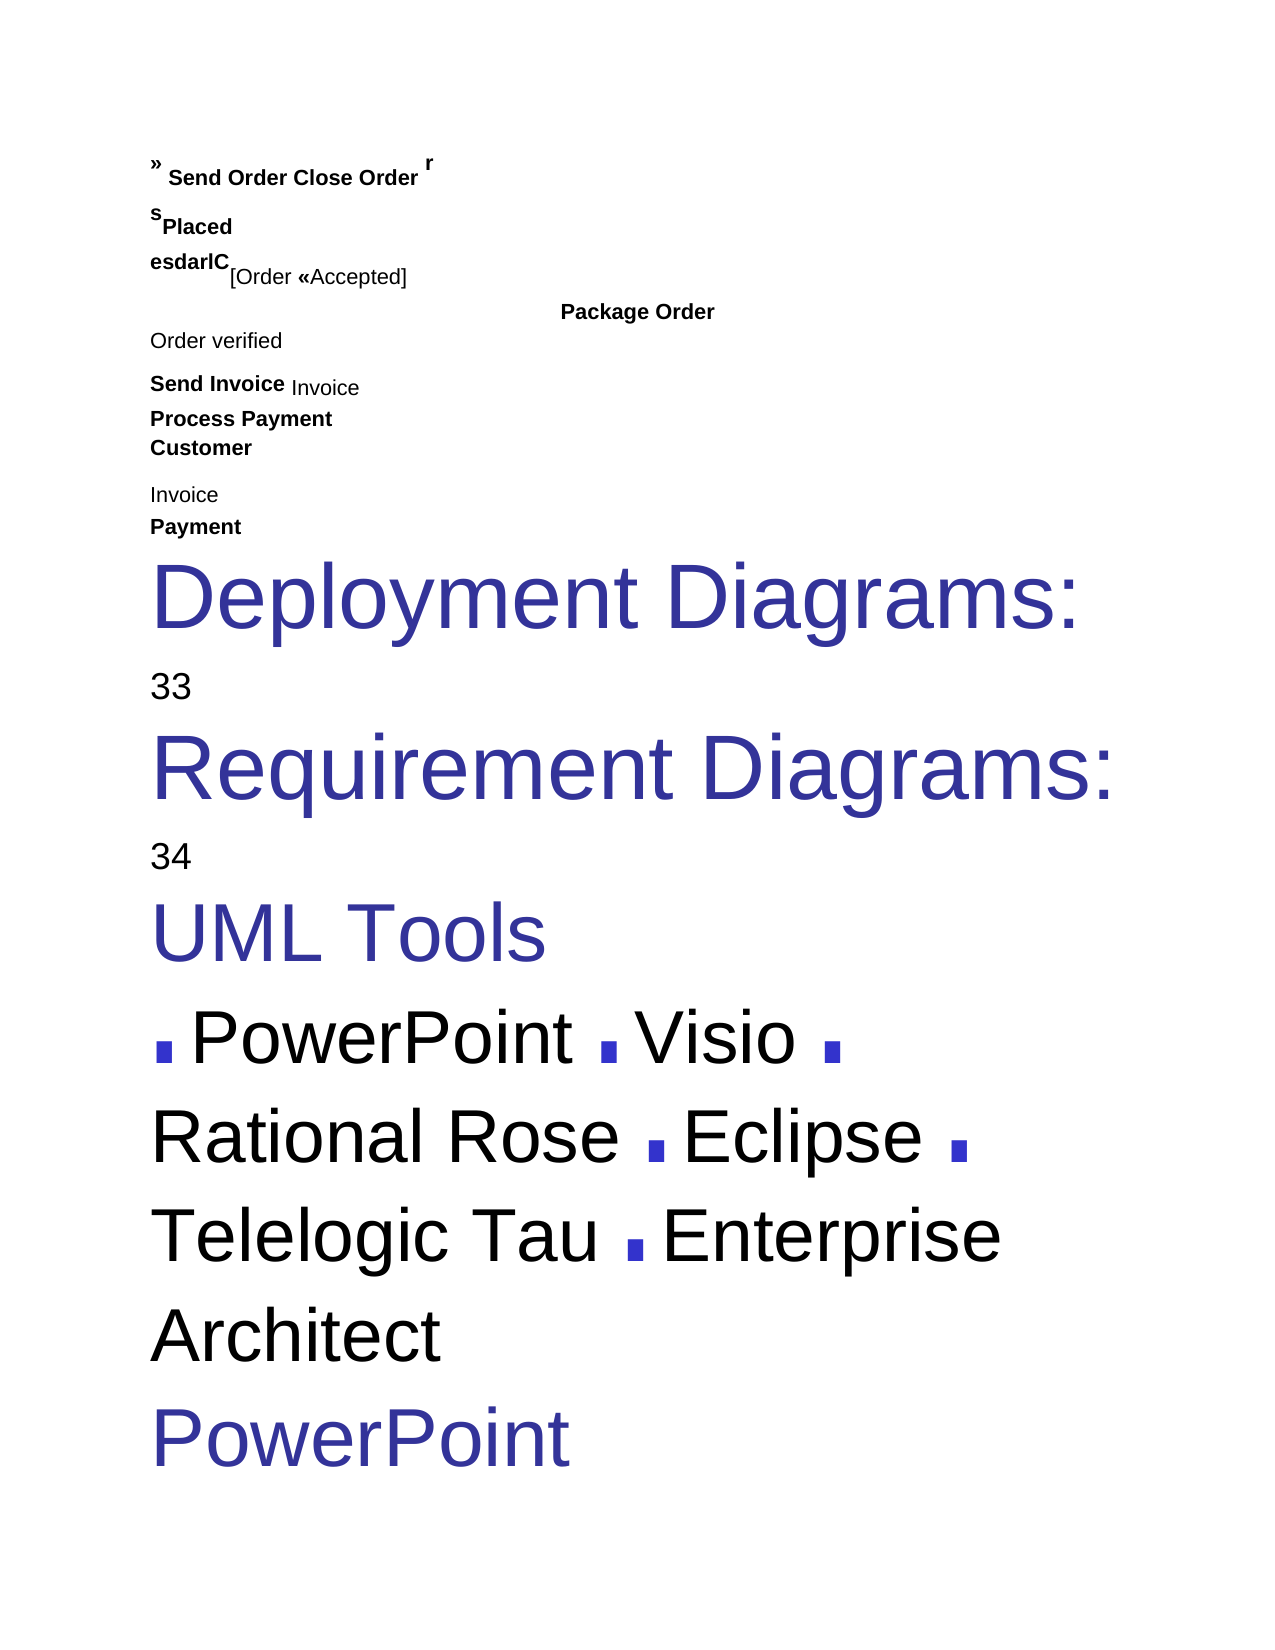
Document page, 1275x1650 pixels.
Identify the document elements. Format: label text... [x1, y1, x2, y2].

text Requirement Diagrams: [150, 713, 1125, 819]
text Send Invoice Invoice [150, 357, 1125, 400]
text PowerPoint [150, 1390, 1125, 1484]
text » Send Order Close Order r [150, 150, 1125, 193]
text sPlaced [150, 199, 1125, 243]
text ∎ PowerPoint ∎ Visio ∎ Rational Rose ∎ Eclipse ∎ Telelogic Tau ∎ Enterprise Architect [150, 993, 1125, 1377]
text esdarlC[Order «Accepted] [150, 249, 1125, 292]
text Order verified [150, 328, 1125, 353]
text 34 [150, 834, 1125, 878]
text Package Order [150, 299, 1125, 324]
text Customer [150, 435, 1125, 460]
text Payment [150, 514, 1125, 539]
text 33 [150, 664, 1125, 707]
text Process Payment [150, 406, 1125, 431]
text Deployment Diagrams: [150, 543, 1125, 648]
text Invoice [150, 464, 1125, 507]
text UML Tools [150, 884, 1125, 979]
